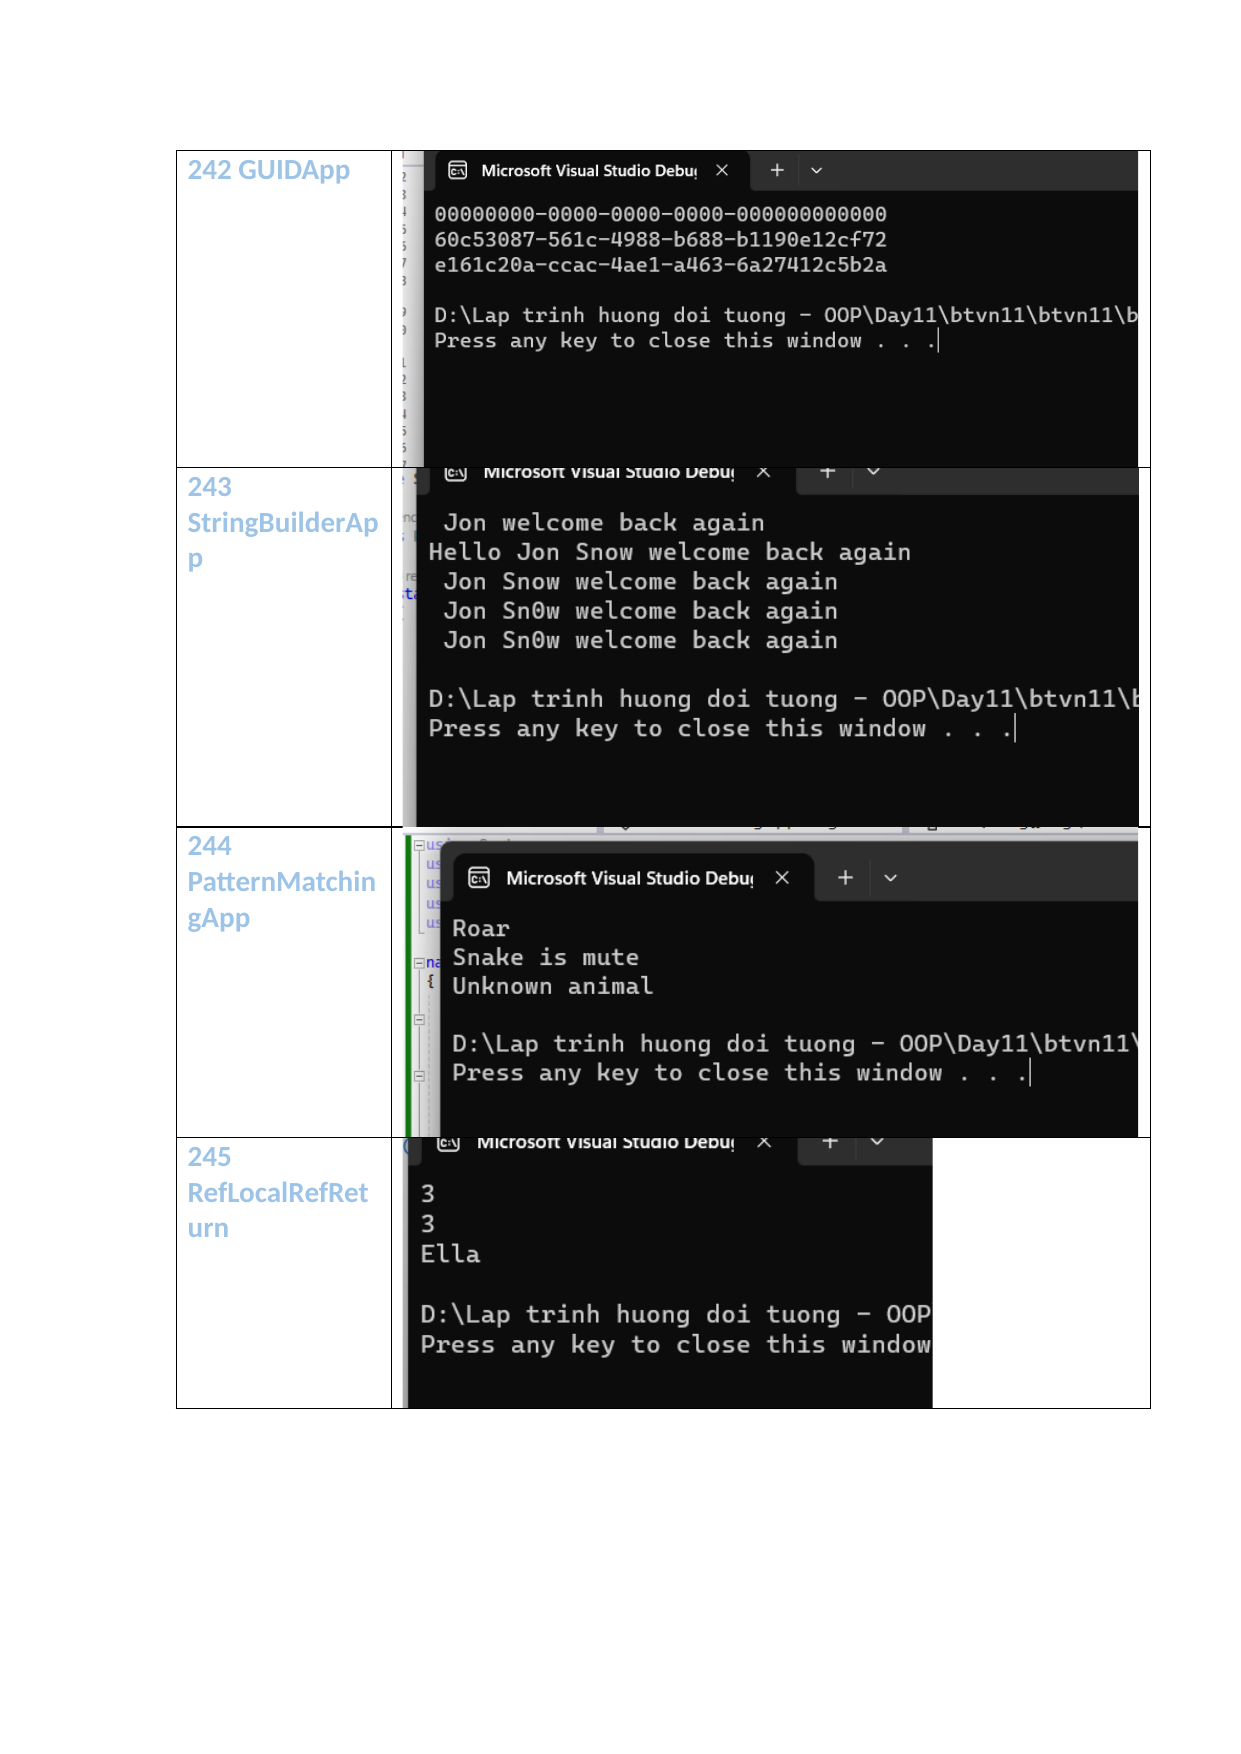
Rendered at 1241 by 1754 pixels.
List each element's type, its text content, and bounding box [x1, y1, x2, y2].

table_cell [1139, 151, 1150, 467]
table_cell [392, 1138, 402, 1408]
table_cell 242 GUIDApp [177, 151, 391, 467]
table_cell [933, 1138, 1150, 1408]
table_cell [1139, 828, 1150, 1137]
table_cell [392, 468, 402, 826]
picture [402, 1138, 933, 1408]
table_cell [392, 151, 402, 467]
table_cell 245 RefLocalRefReturn [177, 1138, 391, 1408]
table_cell 244 PatternMatchingApp [177, 828, 391, 1137]
picture [402, 151, 1139, 467]
table_cell 243 StringBuilderApp [177, 468, 391, 826]
table_cell [392, 828, 402, 1137]
picture [402, 468, 1139, 1137]
table_cell [1139, 468, 1150, 826]
